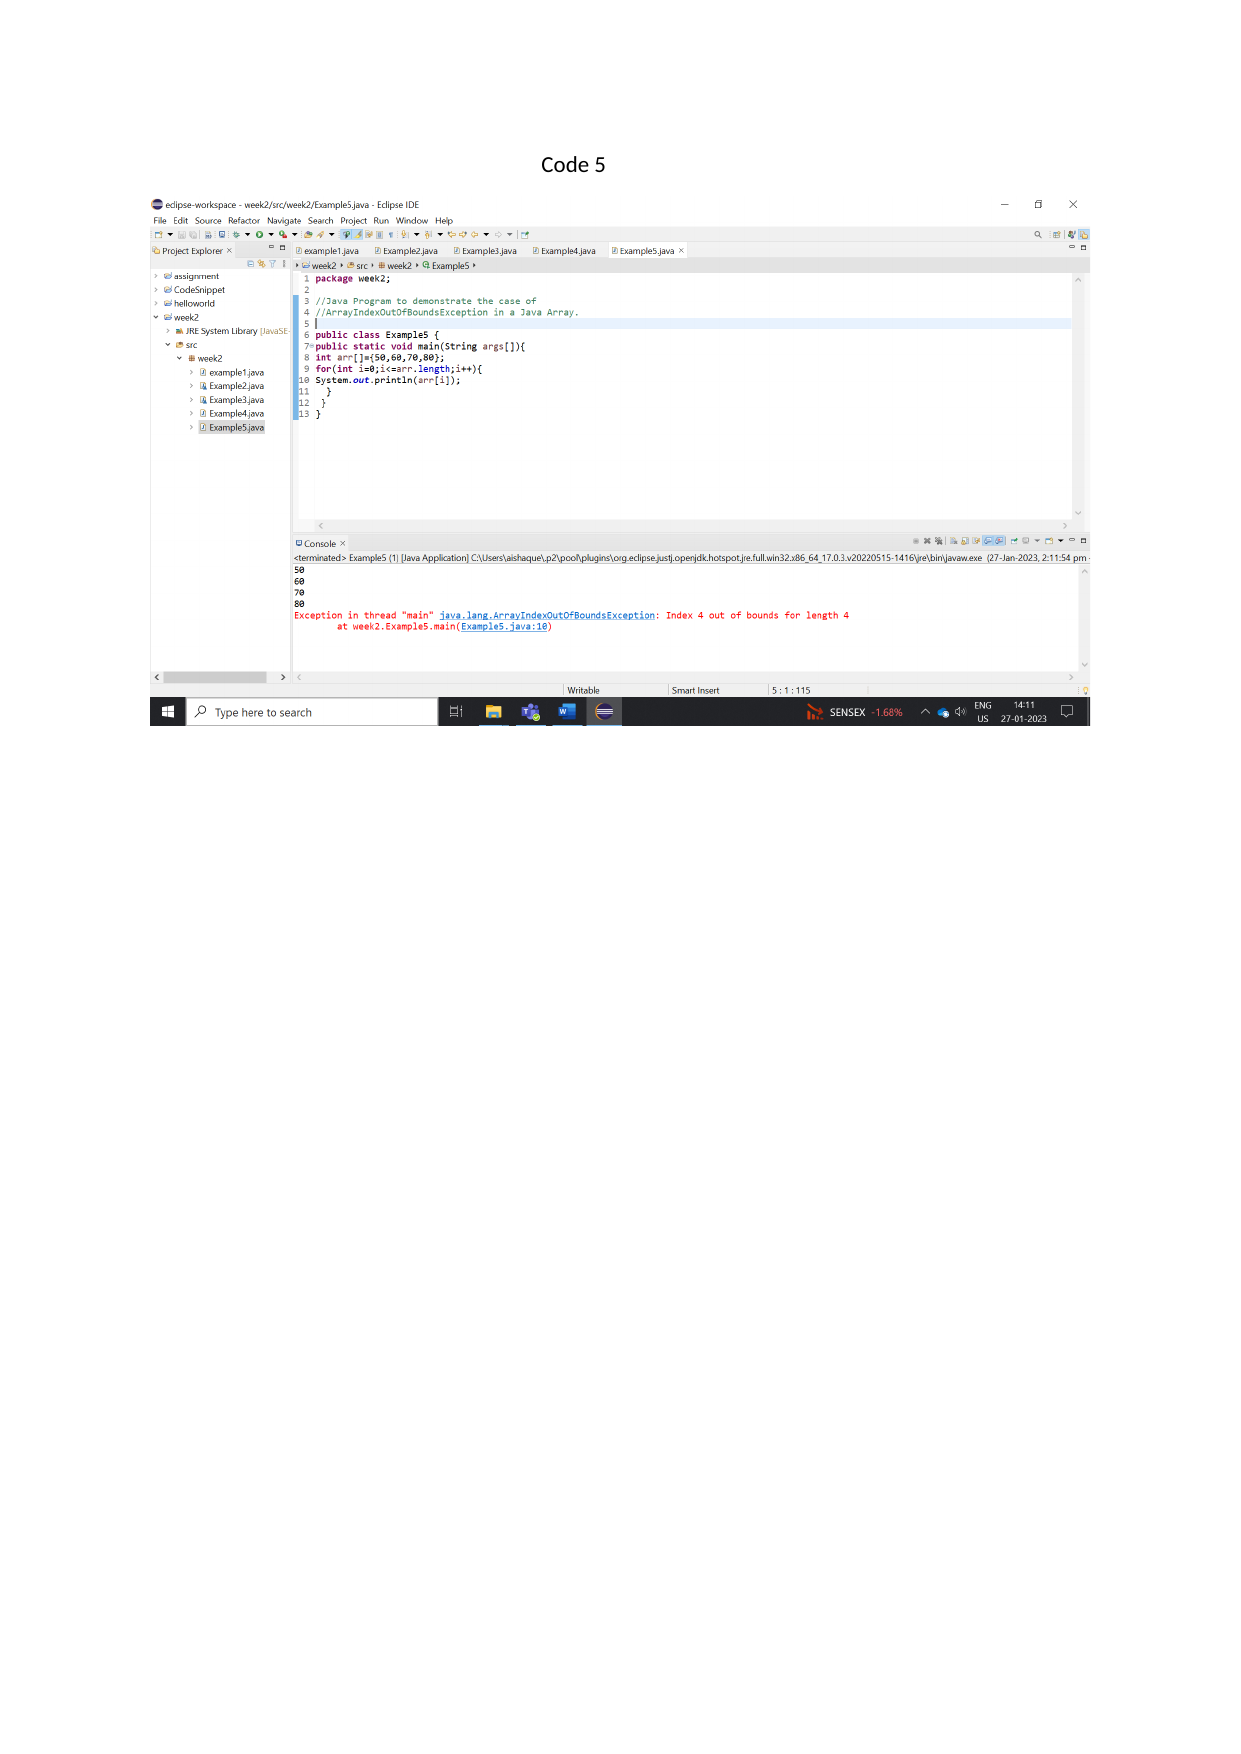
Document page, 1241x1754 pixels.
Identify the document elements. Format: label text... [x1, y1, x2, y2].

picture [150, 196, 1091, 726]
text Code 5 [150, 150, 1090, 178]
